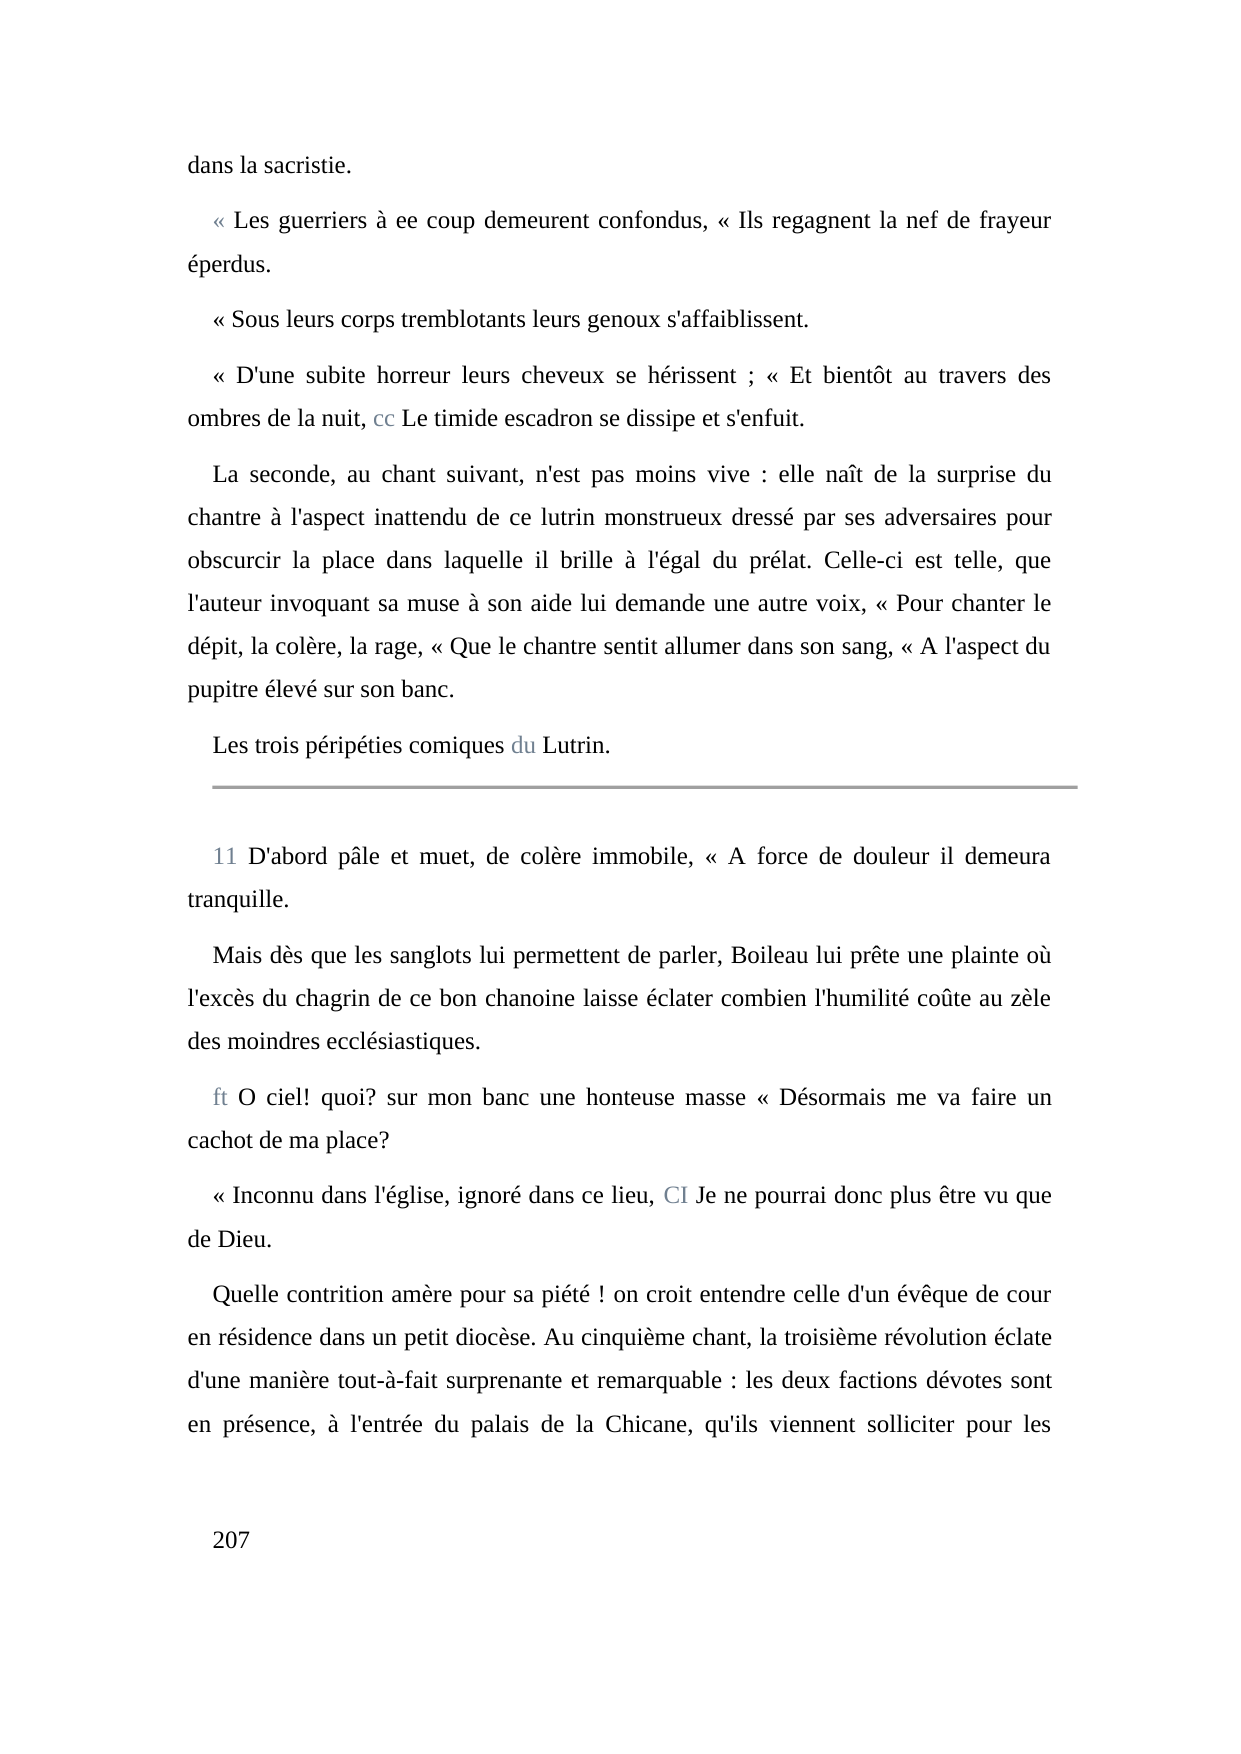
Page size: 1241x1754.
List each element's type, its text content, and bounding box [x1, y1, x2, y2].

text ft O ciel! quoi? sur mon banc une honteuse masse « Désormais me va faire un cachot de ma place? [187, 1082, 1053, 1154]
text « D'une subite horreur leurs cheveux se hérissent ; « Et bientôt au travers des ombres de la nuit, cc Le timide escadron se dissipe et s'enfuit. [187, 360, 1053, 432]
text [187, 1279, 1053, 1437]
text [187, 150, 1053, 179]
text 11 D'abord pâle et muet, de colère immobile, « A force de douleur il demeura tranquille. [187, 841, 1053, 913]
text Les trois péripéties comiques du Lutrin. [187, 730, 1053, 759]
text « Sous leurs corps tremblotants leurs genoux s'affaiblissent. [187, 304, 1053, 333]
text La seconde, au chant suivant, n'est pas moins vive : elle naît de la surprise du chantre à l'aspect inattendu de ce lutrin monstrueux dressé par ses adversaires pour obscurcir la place dans laquelle il brille à l'égal du prélat. Celle-ci est telle, que l'auteur invoquant sa muse à son aide lui demande une autre voix, « Pour chanter le dépit, la colère, la rage, « Que le chantre sentit allumer dans son sang, « A l'aspect du pupitre élevé sur son banc. [187, 459, 1053, 703]
text « Inconnu dans l'église, ignoré dans ce lieu, CI Je ne pourrai donc plus être vu que de Dieu. [187, 1181, 1053, 1252]
text Mais dès que les sanglots lui permettent de parler, Boileau lui prête une plainte où l'excès du chagrin de ce bon chanoine laisse éclater combien l'humilité coûte au zèle des moindres ecclésiastiques. [187, 940, 1053, 1055]
text « Les guerriers à ee coup demeurent confondus, « Ils regagnent la nef de frayeur éperdus. [187, 206, 1053, 277]
